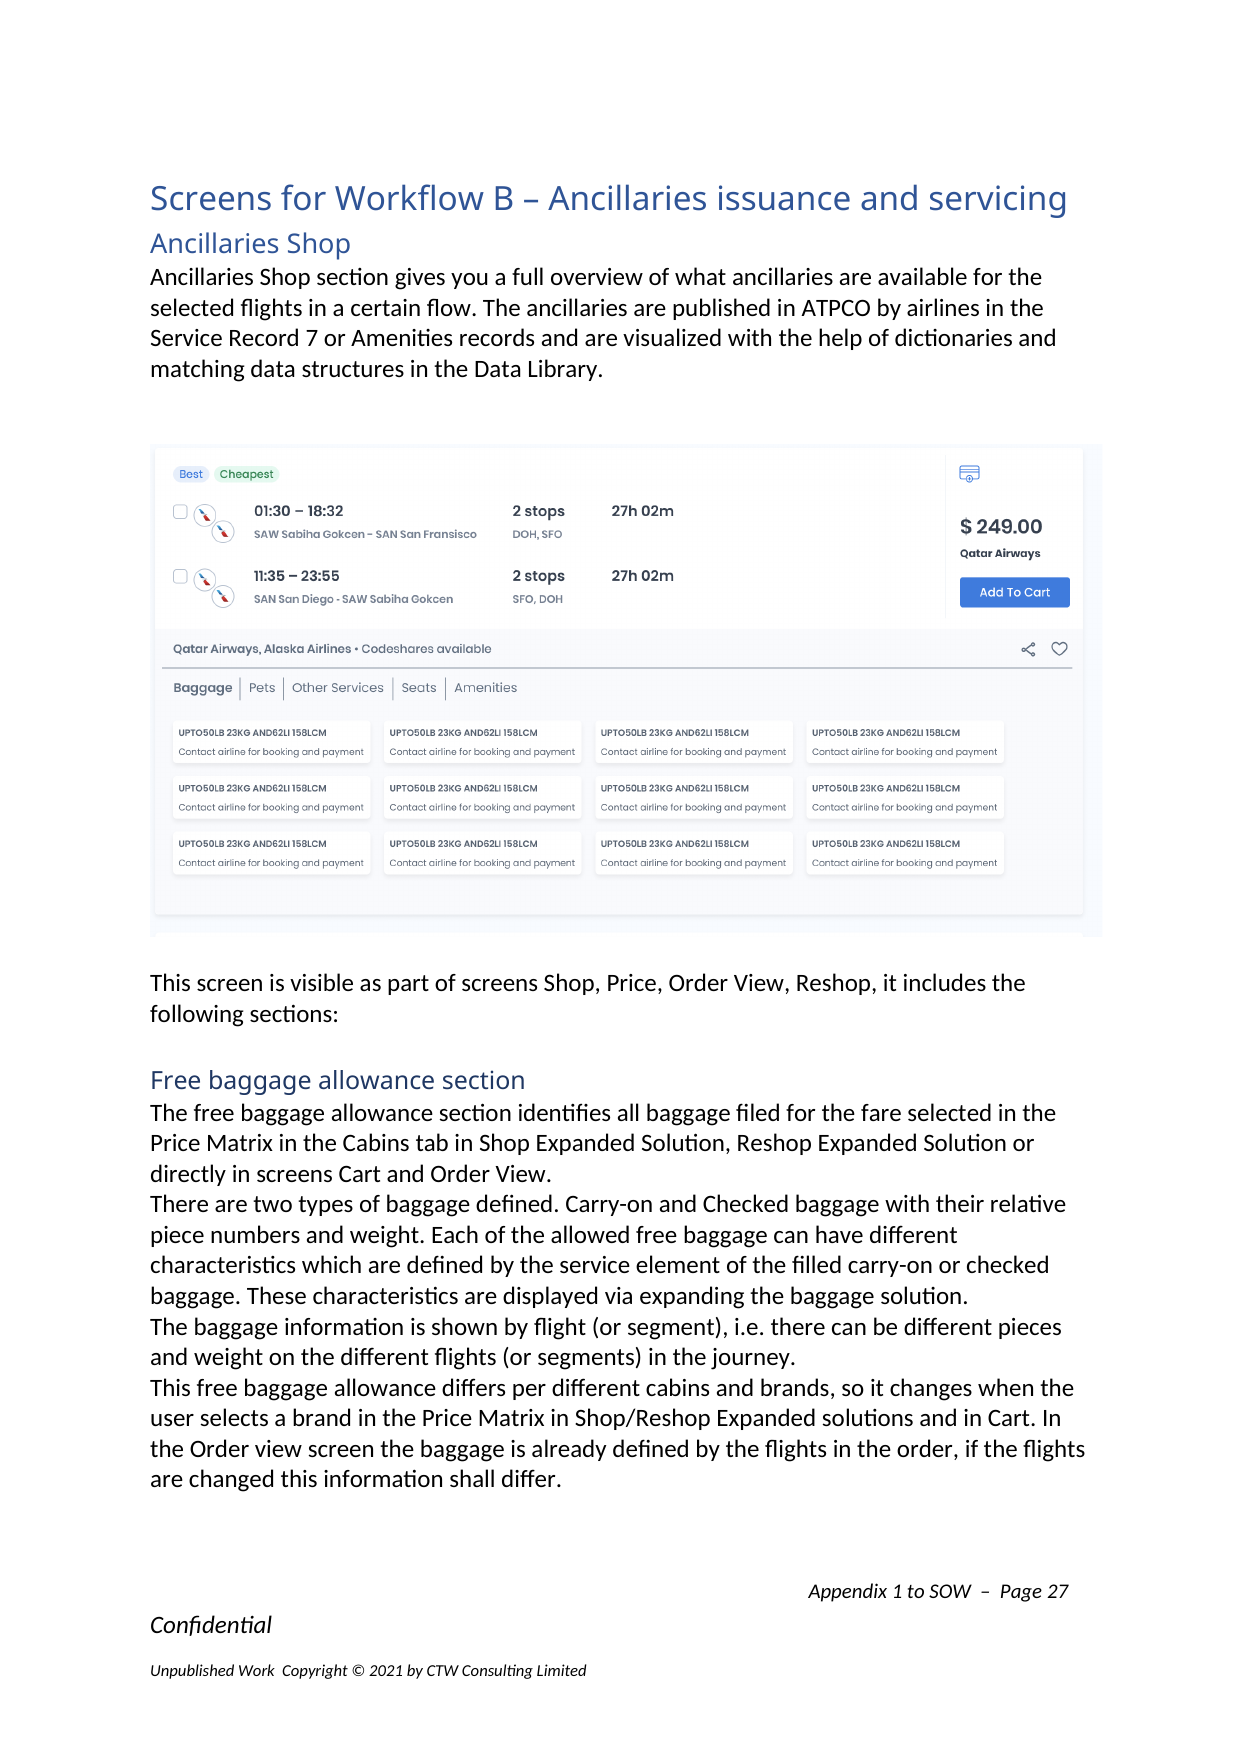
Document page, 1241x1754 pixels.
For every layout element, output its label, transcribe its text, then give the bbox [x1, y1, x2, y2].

subtitle Free baggage allowance section [150, 1063, 1090, 1097]
text Ancillaries Shop section gives you a full overview of what ancillaries are available for the selected flights in a certain flow. The ancillaries are published in ATPCO by airlines in the Service Record 7 or Amenities records and are visualized with the help of dictionaries and matching data structures in the Data Library. [150, 261, 1090, 383]
text The free baggage allowance section identifies all baggage filed for the fare selected in the Price Matrix in the Cabins tab in Shop Expanded Solution, Reshop Expanded Solution or directly in screens Cart and Order View. [150, 1097, 1090, 1189]
subtitle Ancillaries Shop [150, 224, 1090, 261]
text This free baggage allowance differs per different cabins and brands, so it changes when the user selects a brand in the Price Matrix in Shop/Reshop Expanded solutions and in Cart. In the Order view screen the baggage is already defined by the flights in the order, if the flights are changed this information shall differ. [150, 1372, 1090, 1494]
text There are two types of baggage defined. Carry-on and Checked baggage with their relative piece numbers and weight. Each of the allowed free baggage can have different characteristics which are defined by the service element of the filled carry-on or checked baggage. These characteristics are displayed via expanding the baggage solution. [150, 1189, 1090, 1311]
picture [150, 444, 1103, 937]
text The baggage information is shown by flight (or segment), i.e. there can be different pieces and weight on the different flights (or segments) in the journey. [150, 1311, 1090, 1372]
text This screen is visible as part of screens Shop, Price, Order View, Reshop, it includes the following sections: [150, 967, 1090, 1028]
subtitle Screens for Workflow B – Ancillaries issuance and servicing [150, 175, 1090, 220]
